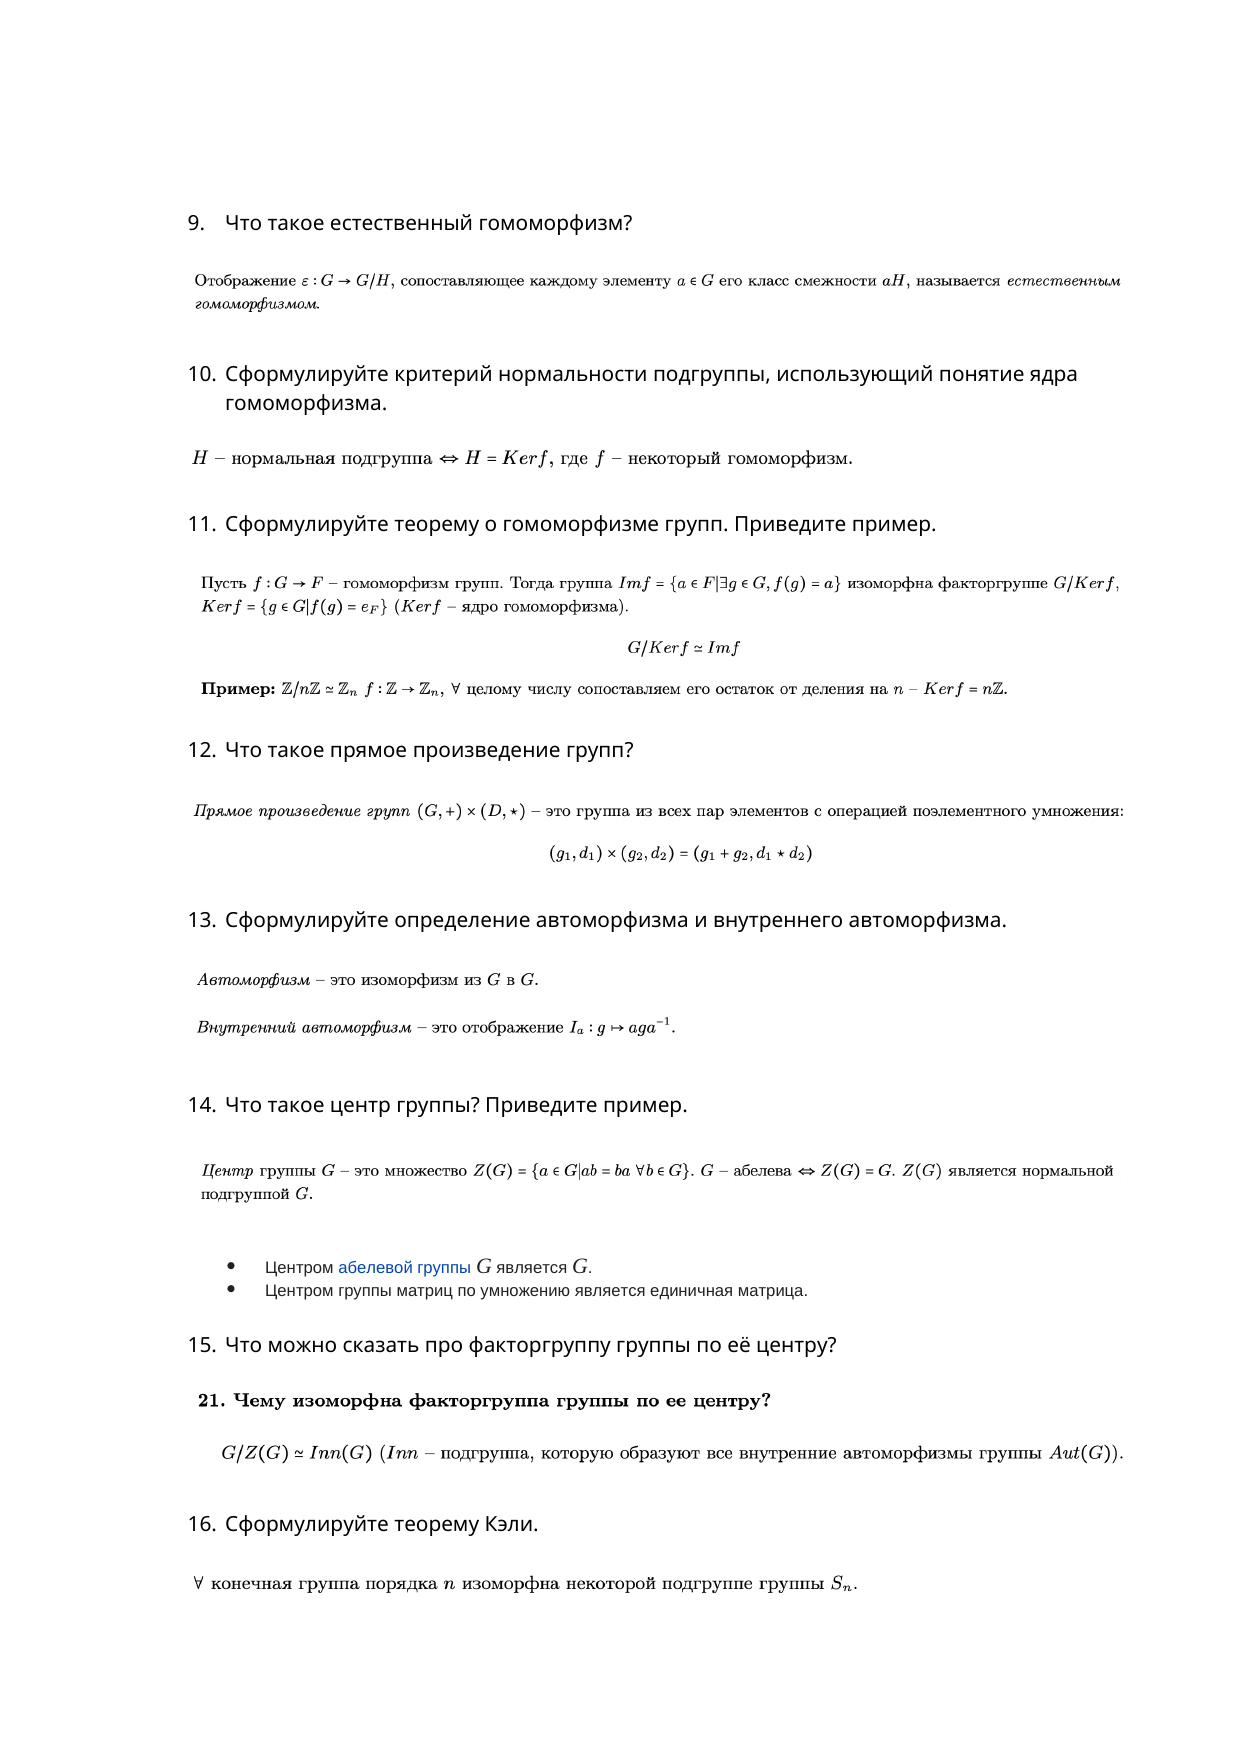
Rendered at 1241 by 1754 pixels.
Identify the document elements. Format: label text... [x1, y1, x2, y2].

picture [187, 963, 693, 1061]
picture [187, 265, 1128, 331]
picture [187, 1566, 857, 1604]
picture [187, 445, 856, 480]
list Что можно сказать про факторгруппу группы по её центру? [187, 1330, 1090, 1358]
list Центром абелевой группы G является G. [227, 1253, 1090, 1278]
picture [187, 1147, 1128, 1224]
picture [187, 566, 1128, 706]
list Сформулируйте критерий нормальности подгруппы, использующий понятие ядра гомоморфизма. [187, 359, 1090, 416]
picture [187, 792, 1128, 877]
picture [187, 1387, 1128, 1480]
list Что такое прямое произведение групп? [187, 735, 1090, 763]
list Центром группы матриц по умножению является единичная матрица. [227, 1280, 1090, 1301]
list Сформулируйте теорему Кэли. [187, 1509, 1090, 1537]
list Сформулируйте определение автоморфизма и внутреннего автоморфизма. [187, 906, 1090, 934]
list Что такое естественный гомоморфизм? [187, 208, 1090, 236]
list Сформулируйте теорему о гомоморфизме групп. Приведите пример. [187, 509, 1090, 537]
list Что такое центр группы? Приведите пример. [187, 1090, 1090, 1118]
